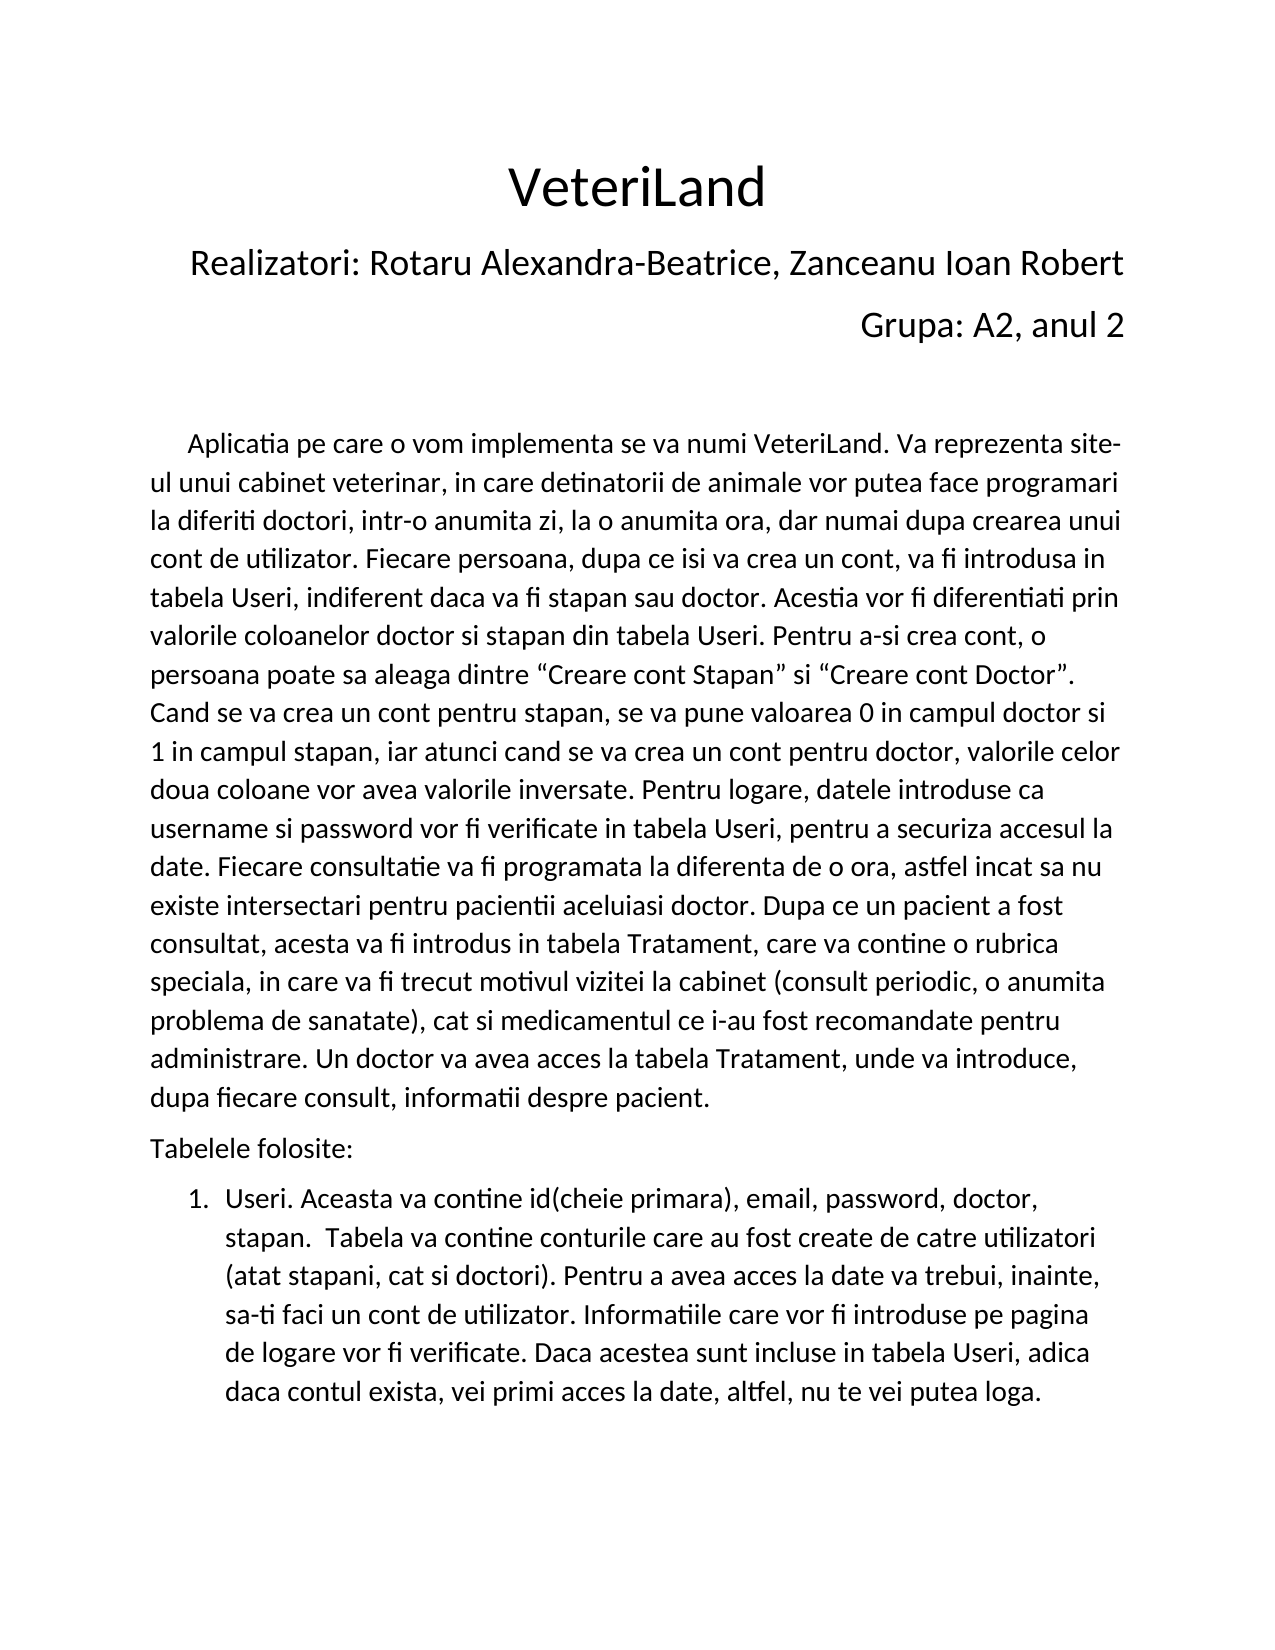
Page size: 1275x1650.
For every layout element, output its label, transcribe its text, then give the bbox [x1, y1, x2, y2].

text Grupa: A2, anul 2 [150, 301, 1125, 347]
text VeteriLand [150, 150, 1125, 221]
text Aplicatia pe care o vom implementa se va numi VeteriLand. Va reprezenta site-ul unui cabinet veterinar, in care detinatorii de animale vor putea face programari la diferiti doctori, intr-o anumita zi, la o anumita ora, dar numai dupa crearea unui cont de utilizator. Fiecare persoana, dupa ce isi va crea un cont, va fi introdusa in tabela Useri, indiferent daca va fi stapan sau doctor. Acestia vor fi diferentiati prin valorile coloanelor doctor si stapan din tabela Useri. Pentru a-si crea cont, o persoana poate sa aleaga dintre “Creare cont Stapan” si “Creare cont Doctor”. Cand se va crea un cont pentru stapan, se va pune valoarea 0 in campul doctor si 1 in campul stapan, iar atunci cand se va crea un cont pentru doctor, valorile celor doua coloane vor avea valorile inversate. Pentru logare, datele introduse ca username si password vor fi verificate in tabela Useri, pentru a securiza accesul la date. Fiecare consultatie va fi programata la diferenta de o ora, astfel incat sa nu existe intersectari pentru pacientii aceluiasi doctor. Dupa ce un pacient a fost consultat, acesta va fi introdus in tabela Tratament, care va contine o rubrica speciala, in care va fi trecut motivul vizitei la cabinet (consult periodic, o anumita problema de sanatate), cat si medicamentul ce i-au fost recomandate pentru administrare. Un doctor va avea acces la tabela Tratament, unde va introduce, dupa fiecare consult, informatii despre pacient. [150, 425, 1125, 1114]
list Useri. Aceasta va contine id(cheie primara), email, password, doctor, stapan. Tabela va contine conturile care au fost create de catre utilizatori (atat stapani, cat si doctori). Pentru a avea acces la date va trebui, inainte, sa-ti faci un cont de utilizator. Informatiile care vor fi introduse pe pagina de logare vor fi verificate. Daca acestea sunt incluse in tabela Useri, adica daca contul exista, vei primi acces la date, altfel, nu te vei putea loga. [187, 1181, 1125, 1408]
text Realizatori: Rotaru Alexandra-Beatrice, Zanceanu Ioan Robert [150, 239, 1125, 285]
text Tabelele folosite: [150, 1130, 1125, 1165]
